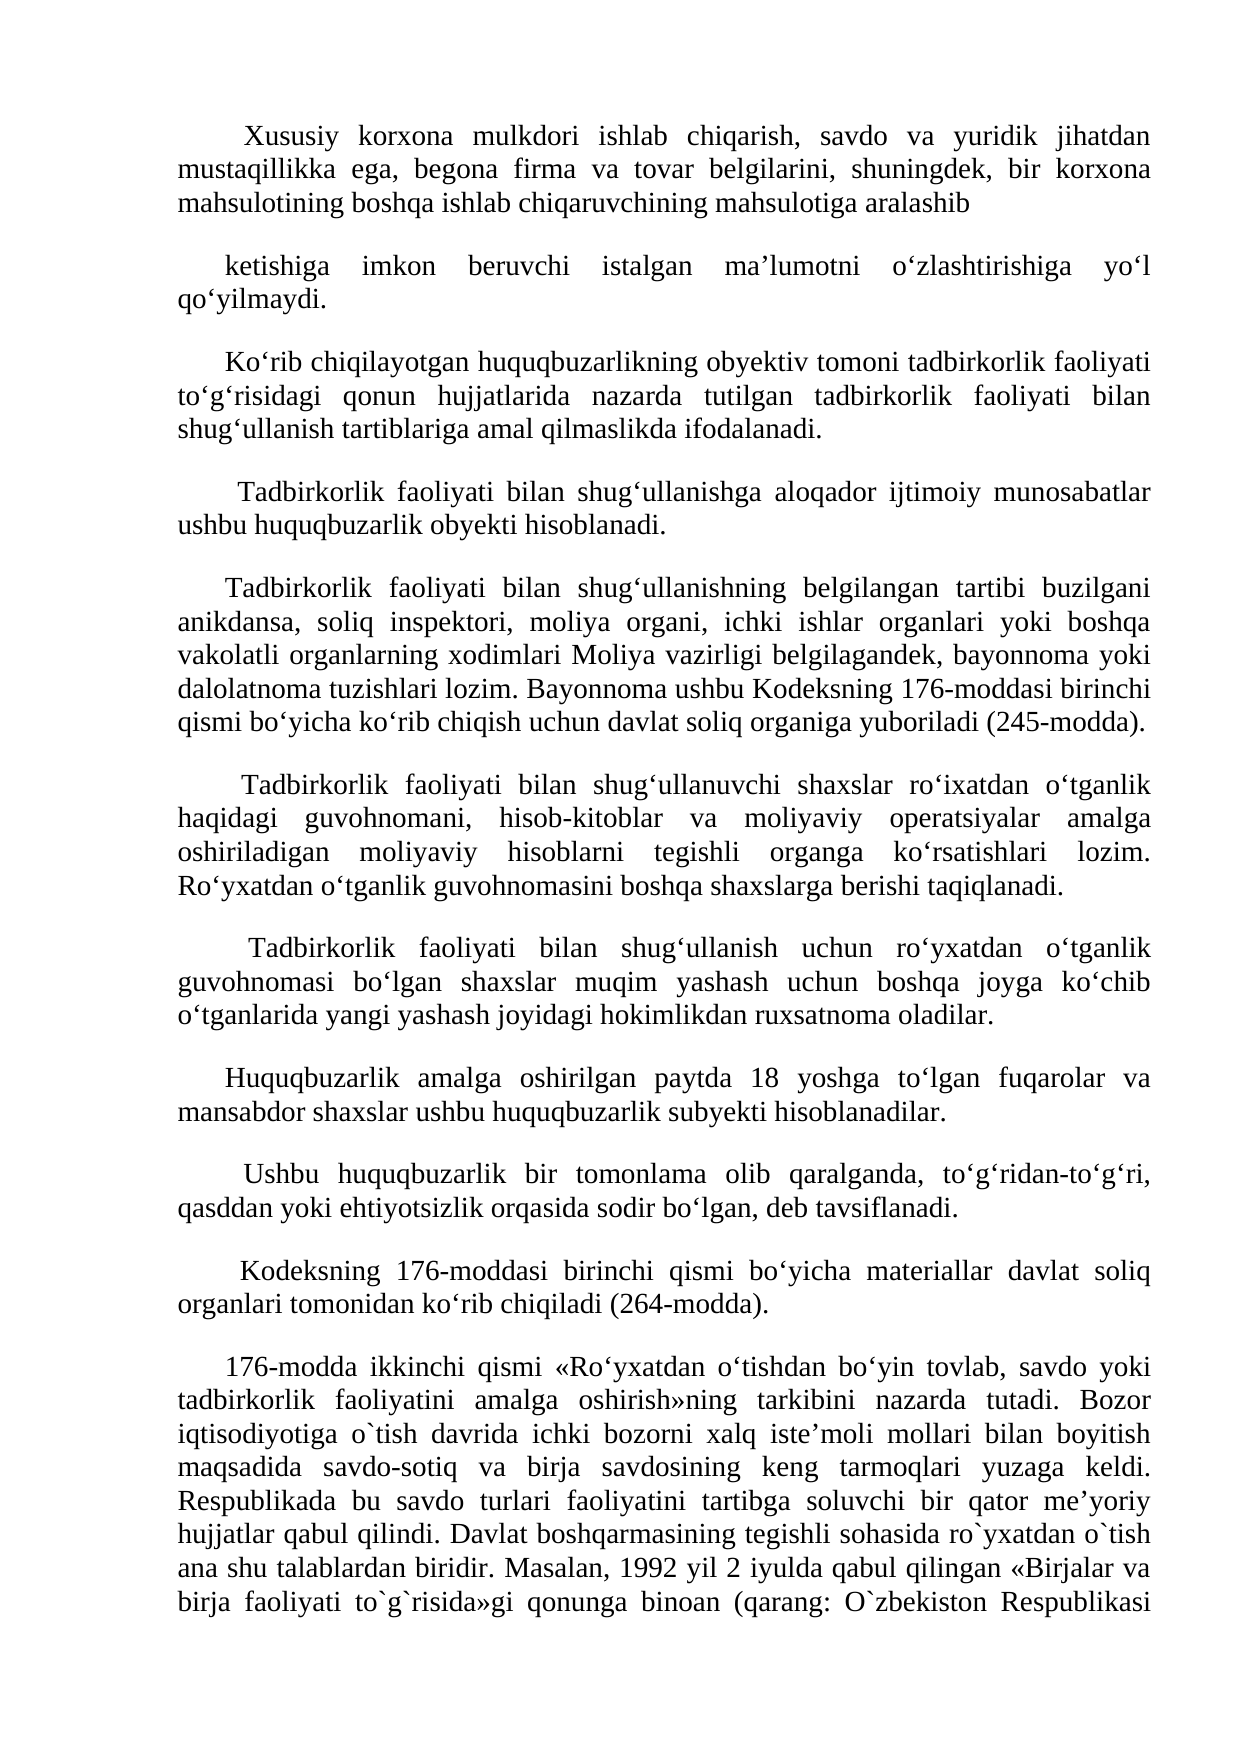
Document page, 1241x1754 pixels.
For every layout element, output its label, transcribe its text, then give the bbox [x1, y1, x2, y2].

text Tadbirkorlik faoliyati bilan shug‘ullanishga aloqador ijtimoiy munosabatlar ushbu huquqbuzarlik obyekti hisoblanadi. [177, 474, 1152, 541]
text Ushbu huquqbuzarlik bir tomonlama olib qaralganda, to‘g‘ridan-to‘g‘ri, qasddan yoki ehtiyotsizlik orqasida sodir bo‘lgan, deb tavsiflanadi. [177, 1156, 1152, 1223]
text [177, 1349, 1152, 1617]
text ketishiga imkon beruvchi istalgan maʼlumotni o‘zlashtirishiga yo‘l qo‘yilmaydi. [177, 248, 1152, 315]
text Tadbirkorlik faoliyati bilan shug‘ullanuvchi shaxslar ro‘ixatdan o‘tganlik haqidagi guvohnomani, hisob-kitoblar va moliyaviy operatsiyalar amalga oshiriladigan moliyaviy hisoblarni tegishli organga ko‘rsatishlari lozim. Ro‘yxatdan o‘tganlik guvohnomasini boshqa shaxslarga berishi taqiqlanadi. [177, 767, 1152, 901]
text Xususiy korxona mulkdori ishlab chiqarish, savdo va yuridik jihatdan mustaqillikka ega, begona firma va tovar belgilarini, shuningdek, bir korxona mahsulotining boshqa ishlab chiqaruvchining mahsulotiga aralashib [177, 118, 1152, 219]
text Huquqbuzarlik amalga oshirilgan paytda 18 yoshga to‘lgan fuqarolar va mansabdor shaxslar ushbu huquqbuzarlik subyekti hisoblanadilar. [177, 1060, 1152, 1127]
text Ko‘rib chiqilayotgan huquqbuzarlikning obyektiv tomoni tadbirkorlik faoliyati to‘g‘risidagi qonun hujjatlarida nazarda tutilgan tadbirkorlik faoliyati bilan shug‘ullanish tartiblariga amal qilmaslikda ifodalanadi. [177, 344, 1152, 445]
text Tadbirkorlik faoliyati bilan shug‘ullanish uchun ro‘yxatdan o‘tganlik guvohnomasi bo‘lgan shaxslar muqim yashash uchun boshqa joyga ko‘chib o‘tganlarida yangi yashash joyidagi hokimlikdan ruxsatnoma oladilar. [177, 930, 1152, 1031]
text Tadbirkorlik faoliyati bilan shug‘ullanishning belgilangan tartibi buzilgani anikdansa, soliq inspektori, moliya organi, ichki ishlar organlari yoki boshqa vakolatli organlarning xodimlari Moliya vazirligi belgilagandek, bayonnoma yoki dalolatnoma tuzishlari lozim. Bayonnoma ushbu Kodeksning 176-moddasi birinchi qismi bo‘yicha ko‘rib chiqish uchun davlat soliq organiga yuboriladi (245-modda). [177, 570, 1152, 738]
text Kodeksning 176-moddasi birinchi qismi bo‘yicha materiallar davlat soliq organlari tomonidan ko‘rib chiqiladi (264-modda). [177, 1253, 1152, 1320]
